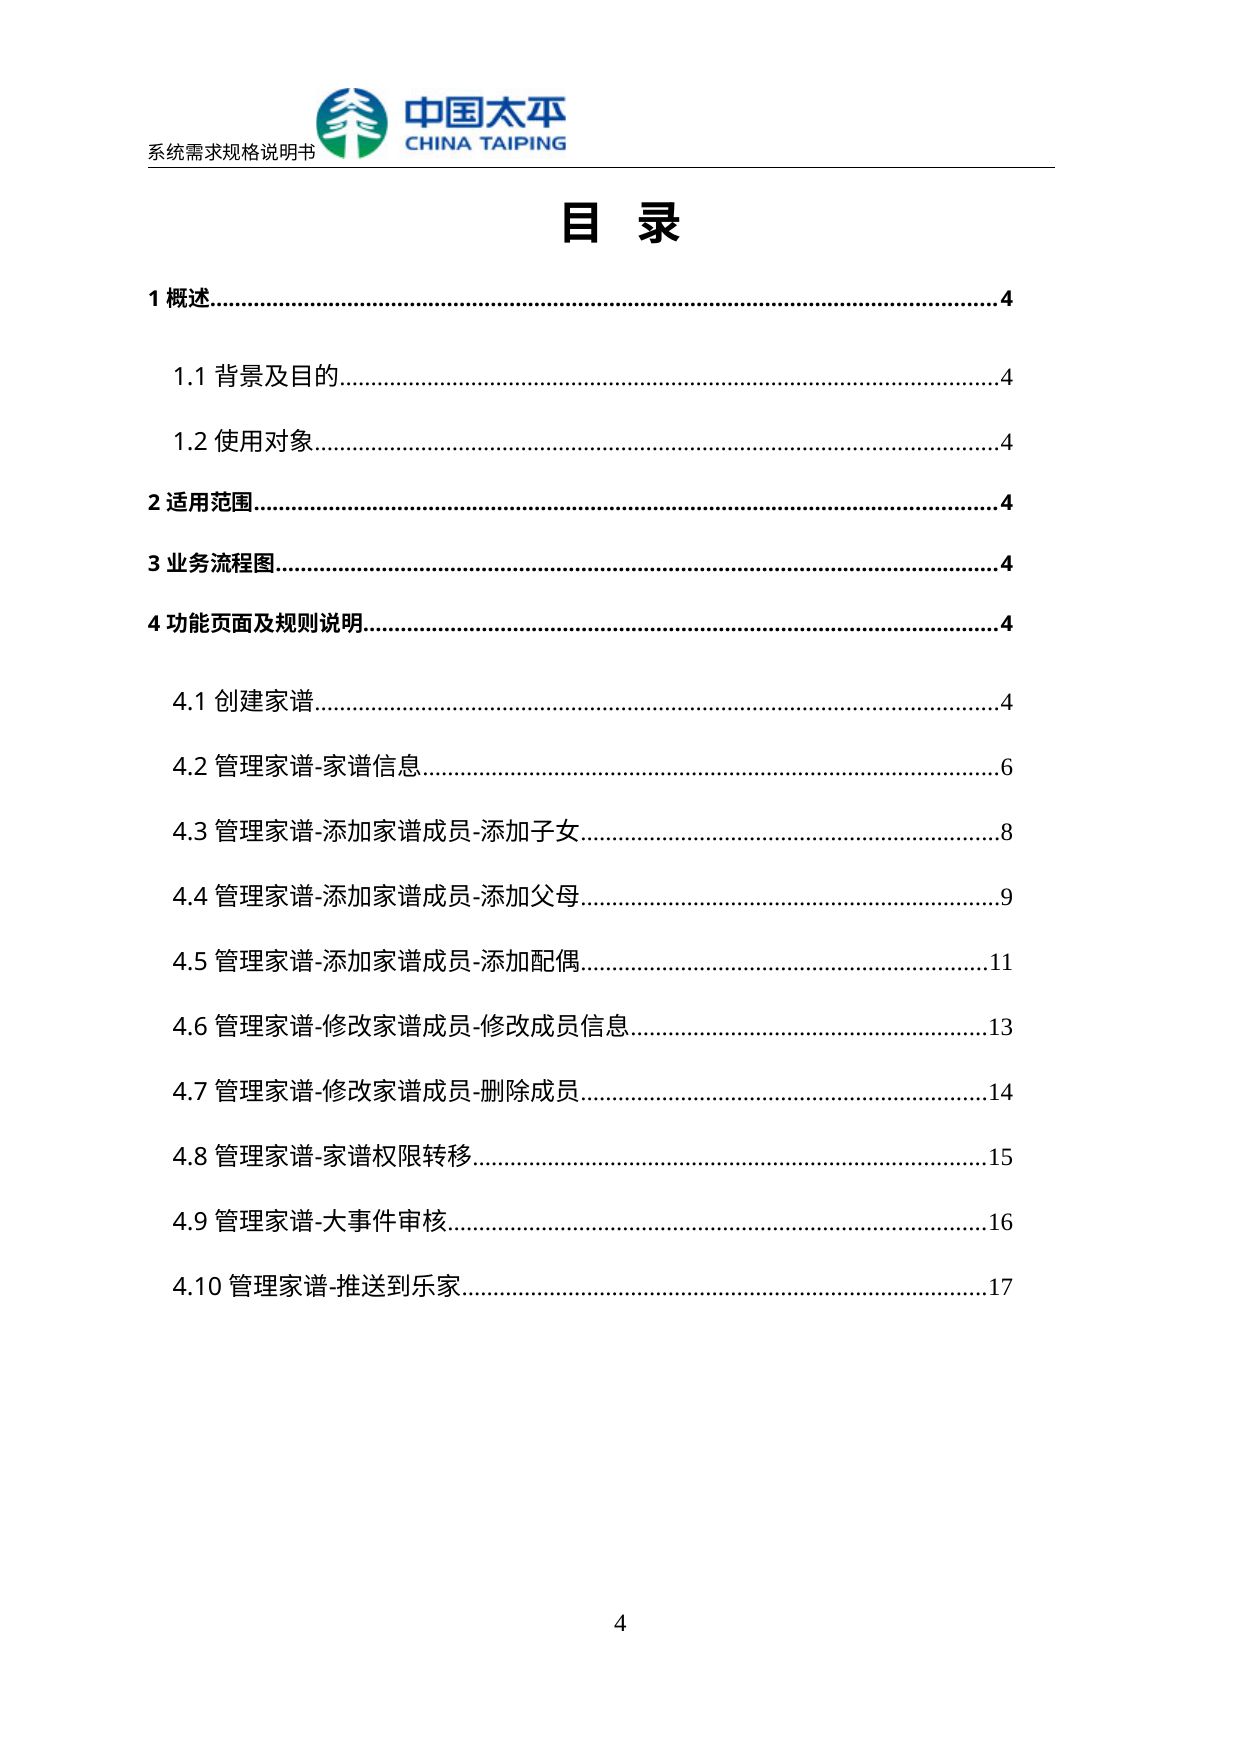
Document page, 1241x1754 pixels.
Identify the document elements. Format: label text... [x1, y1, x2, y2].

text 4.6 管理家谱-修改家谱成员-修改成员信息 13 [172, 992, 1092, 1057]
text 1 概述 4 [148, 281, 1092, 313]
text 4.10 管理家谱-推送到乐家 17 [172, 1252, 1092, 1317]
text 4.1 创建家谱 4 [172, 667, 1092, 732]
picture [316, 88, 566, 159]
text 4.7 管理家谱-修改家谱成员-删除成员 14 [172, 1057, 1092, 1122]
text 4.2 管理家谱-家谱信息 6 [172, 732, 1092, 797]
text 1.2 使用对象 4 [172, 407, 1092, 472]
text 4 功能页面及规则说明 4 [148, 606, 1092, 638]
text 4.9 管理家谱-大事件审核 16 [172, 1187, 1092, 1252]
text 4.5 管理家谱-添加家谱成员-添加配偶 11 [172, 927, 1092, 992]
text 1.1 背景及目的 4 [172, 342, 1092, 407]
title 目 录 [148, 171, 1092, 268]
text 4.3 管理家谱-添加家谱成员-添加子女 8 [172, 797, 1092, 862]
text 3 业务流程图 4 [148, 545, 1092, 578]
text 4.4 管理家谱-添加家谱成员-添加父母 9 [172, 862, 1092, 927]
text 4.8 管理家谱-家谱权限转移 15 [172, 1122, 1092, 1187]
text 2 适用范围 4 [148, 484, 1092, 517]
